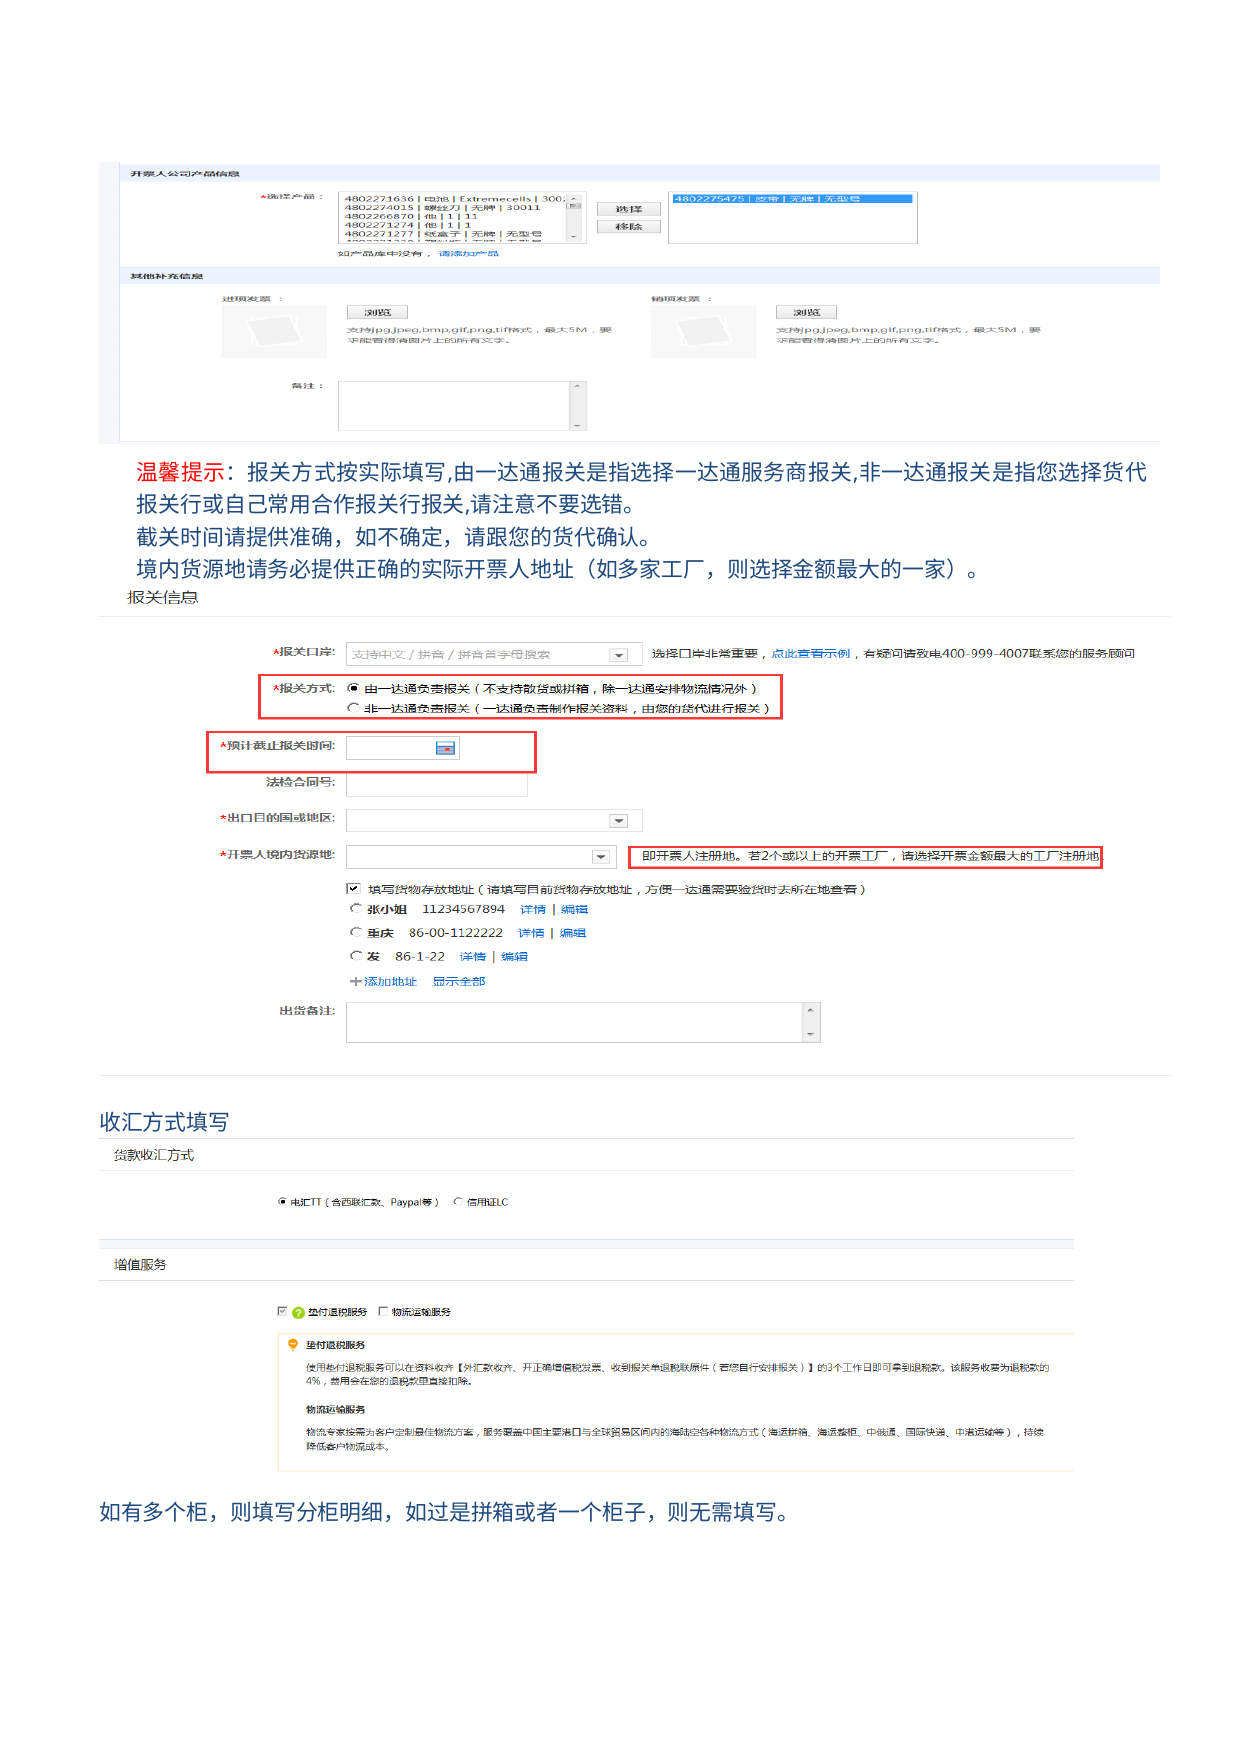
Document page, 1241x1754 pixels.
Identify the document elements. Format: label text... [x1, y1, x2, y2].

text 如有多个柜，则填写分柜明细，如过是拼箱或者一个柜子，则无需填写。 [99, 1494, 1147, 1527]
text 收汇方式填写 [99, 1104, 1147, 1137]
list 温馨提示：报关方式按实际填写,由一达通报关是指选择一达通服务商报关,非一达通报关是指您选择货代报关行或自己常用合作报关行报关,请注意不要选错。 [136, 454, 1147, 519]
list 境内货源地请务必提供正确的实际开票人地址（如多家工厂，则选择金额最大的一家）。 [136, 552, 1147, 584]
picture [98, 584, 1171, 1076]
picture [98, 1137, 1074, 1472]
list 截关时间请提供准确，如不确定，请跟您的货代确认。 [136, 519, 1147, 552]
picture [98, 162, 1160, 444]
